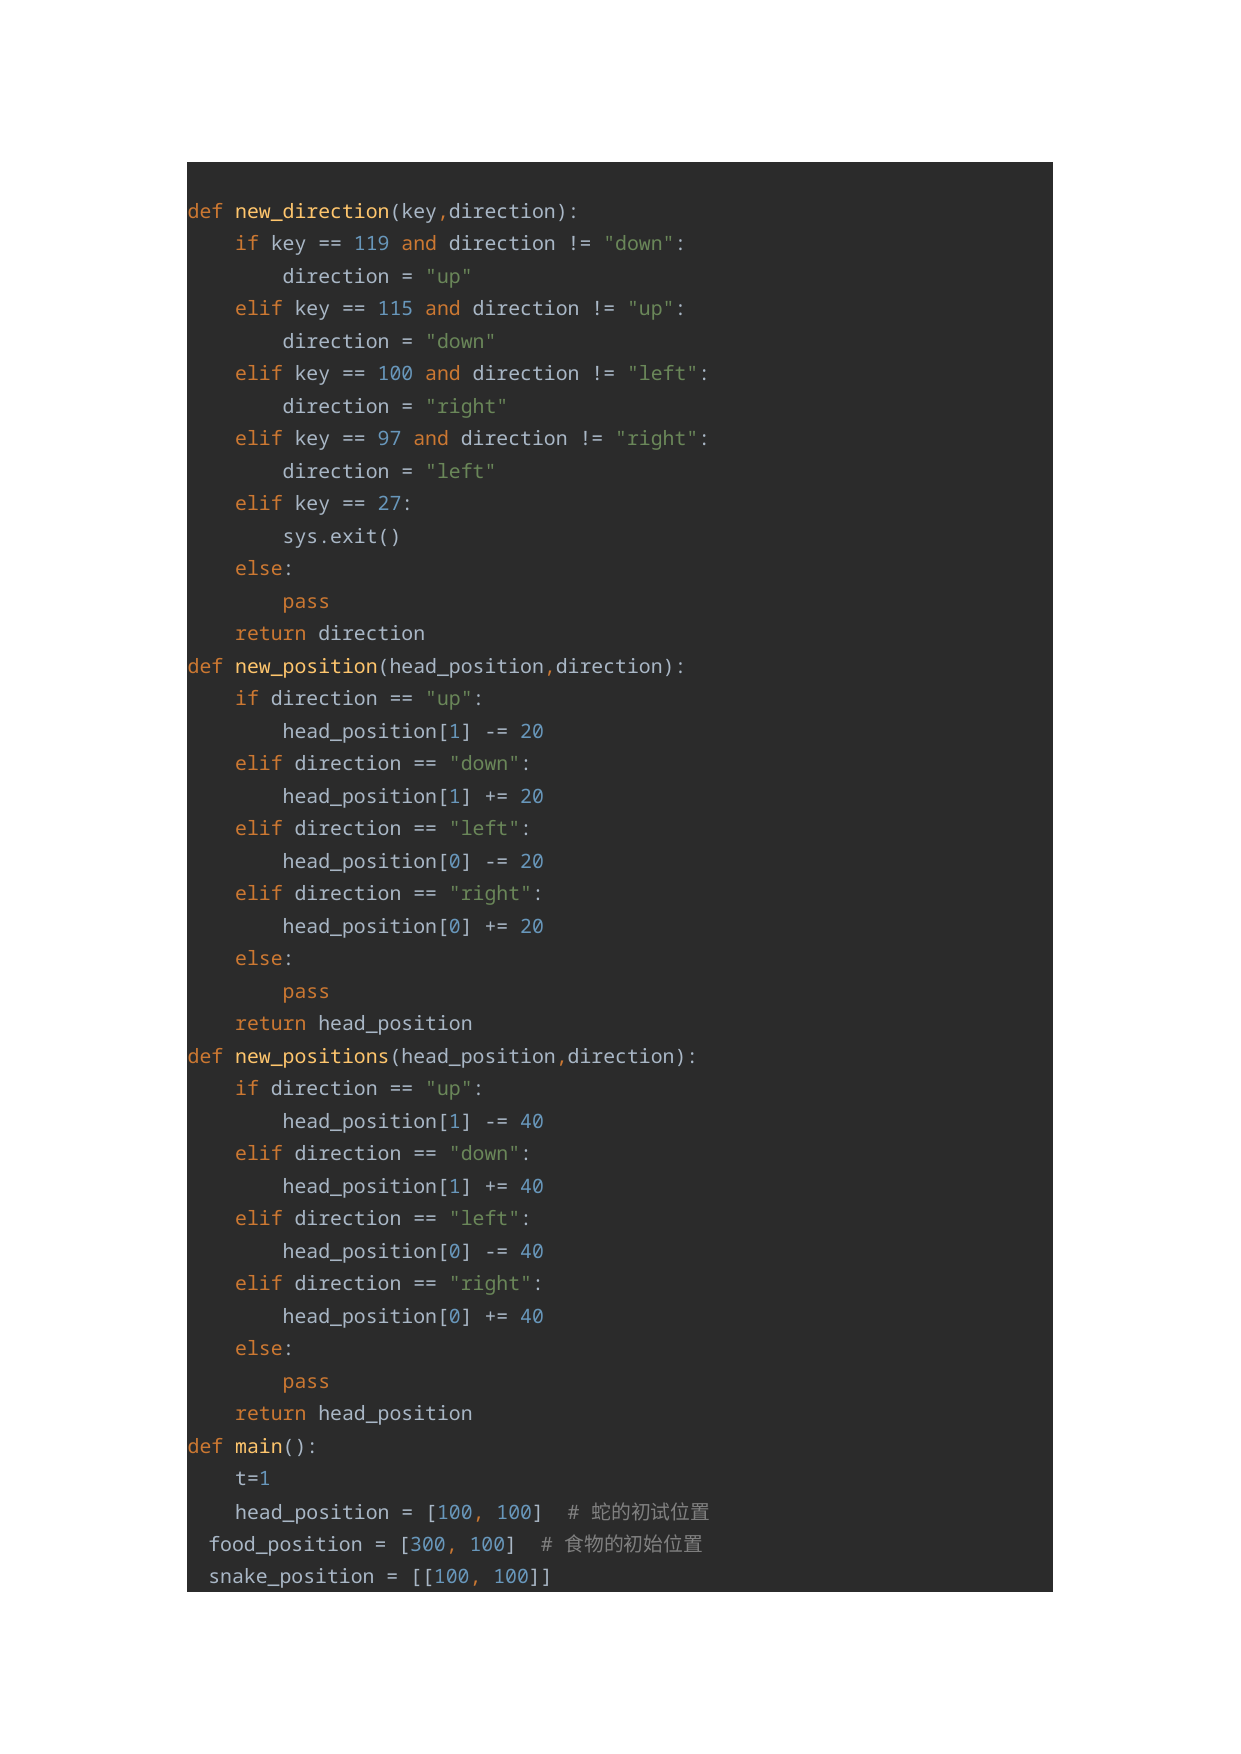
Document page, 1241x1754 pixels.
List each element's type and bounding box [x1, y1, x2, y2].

text [187, 162, 1053, 1592]
